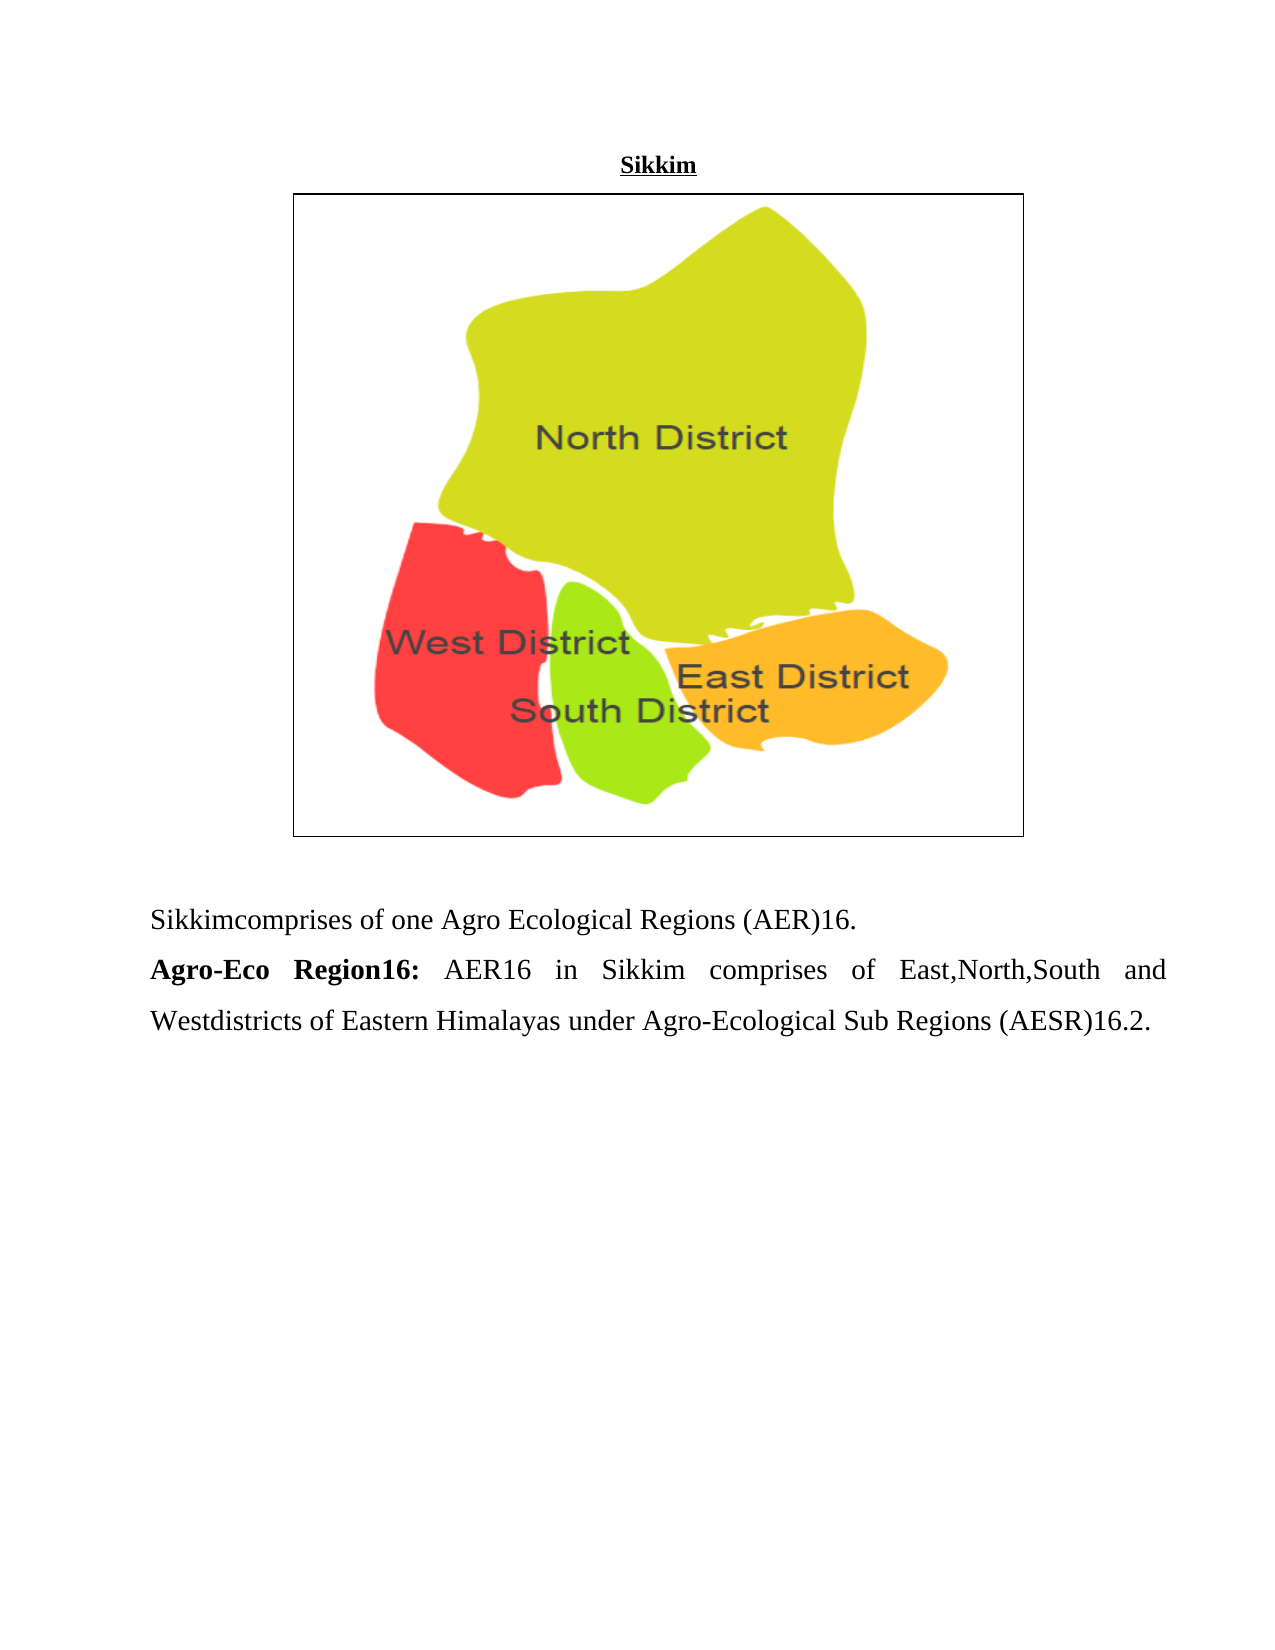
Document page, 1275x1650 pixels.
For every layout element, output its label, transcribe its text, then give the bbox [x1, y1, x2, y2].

text Agro-Eco Region16: AER16 in Sikkim comprises of East,North,South and Westdistricts of Eastern Himalayas under Agro-Ecological Sub Regions (AESR)16.2. [150, 952, 1167, 1036]
picture [294, 195, 1023, 836]
text Sikkimcomprises of one Agro Ecological Regions (AER)16. [150, 902, 1167, 936]
text Sikkim [150, 150, 1167, 179]
